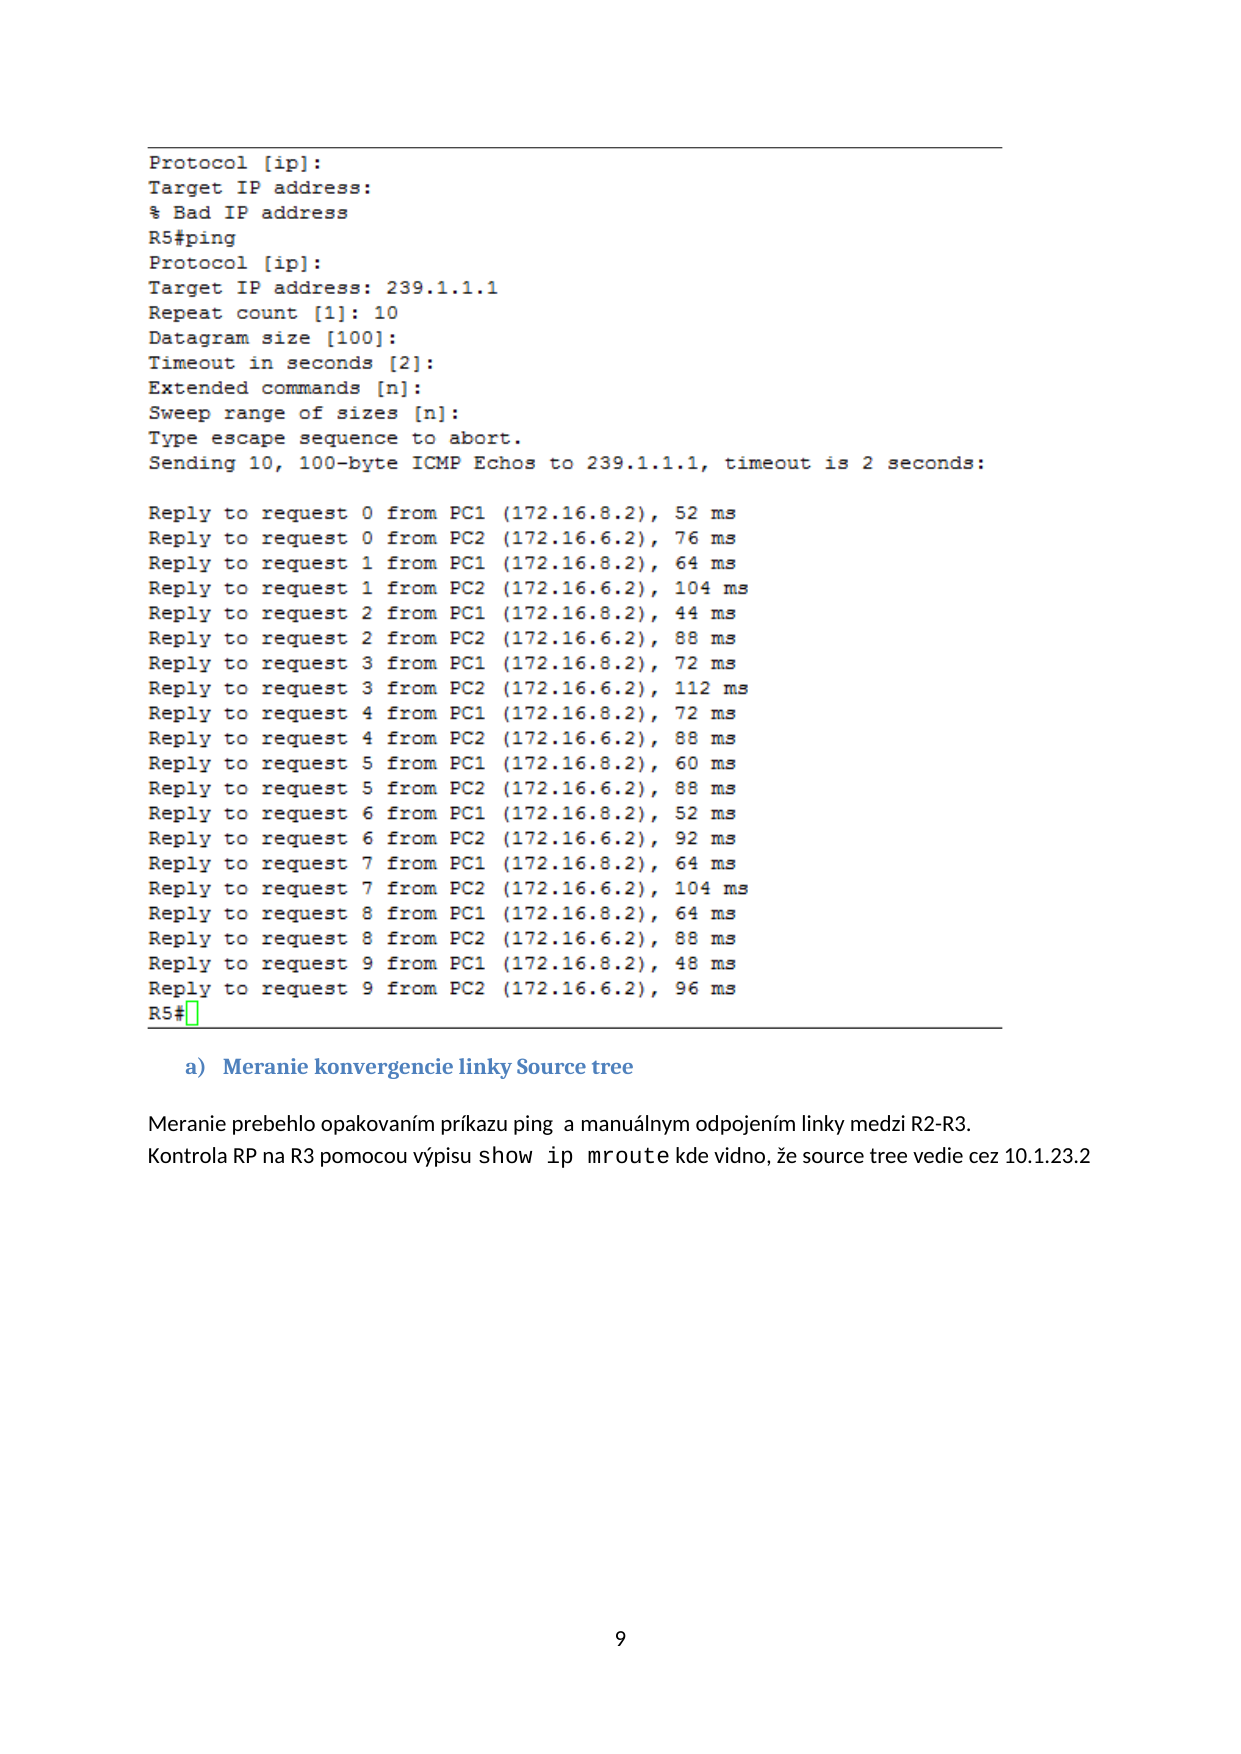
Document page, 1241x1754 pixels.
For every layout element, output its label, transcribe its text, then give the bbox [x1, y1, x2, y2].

subtitle Meranie konvergencie linky Source tree [185, 1054, 1093, 1080]
text Meranie prebehlo opakovaním príkazu ping a manuálnym odpojením linky medzi R2-R3. [148, 1109, 1093, 1137]
picture [147, 147, 1003, 1029]
text Kontrola RP na R3 pomocou výpisu show ip mroute kde vidno, že source tree vedie cez 10.1.23.2 [148, 1141, 1093, 1171]
